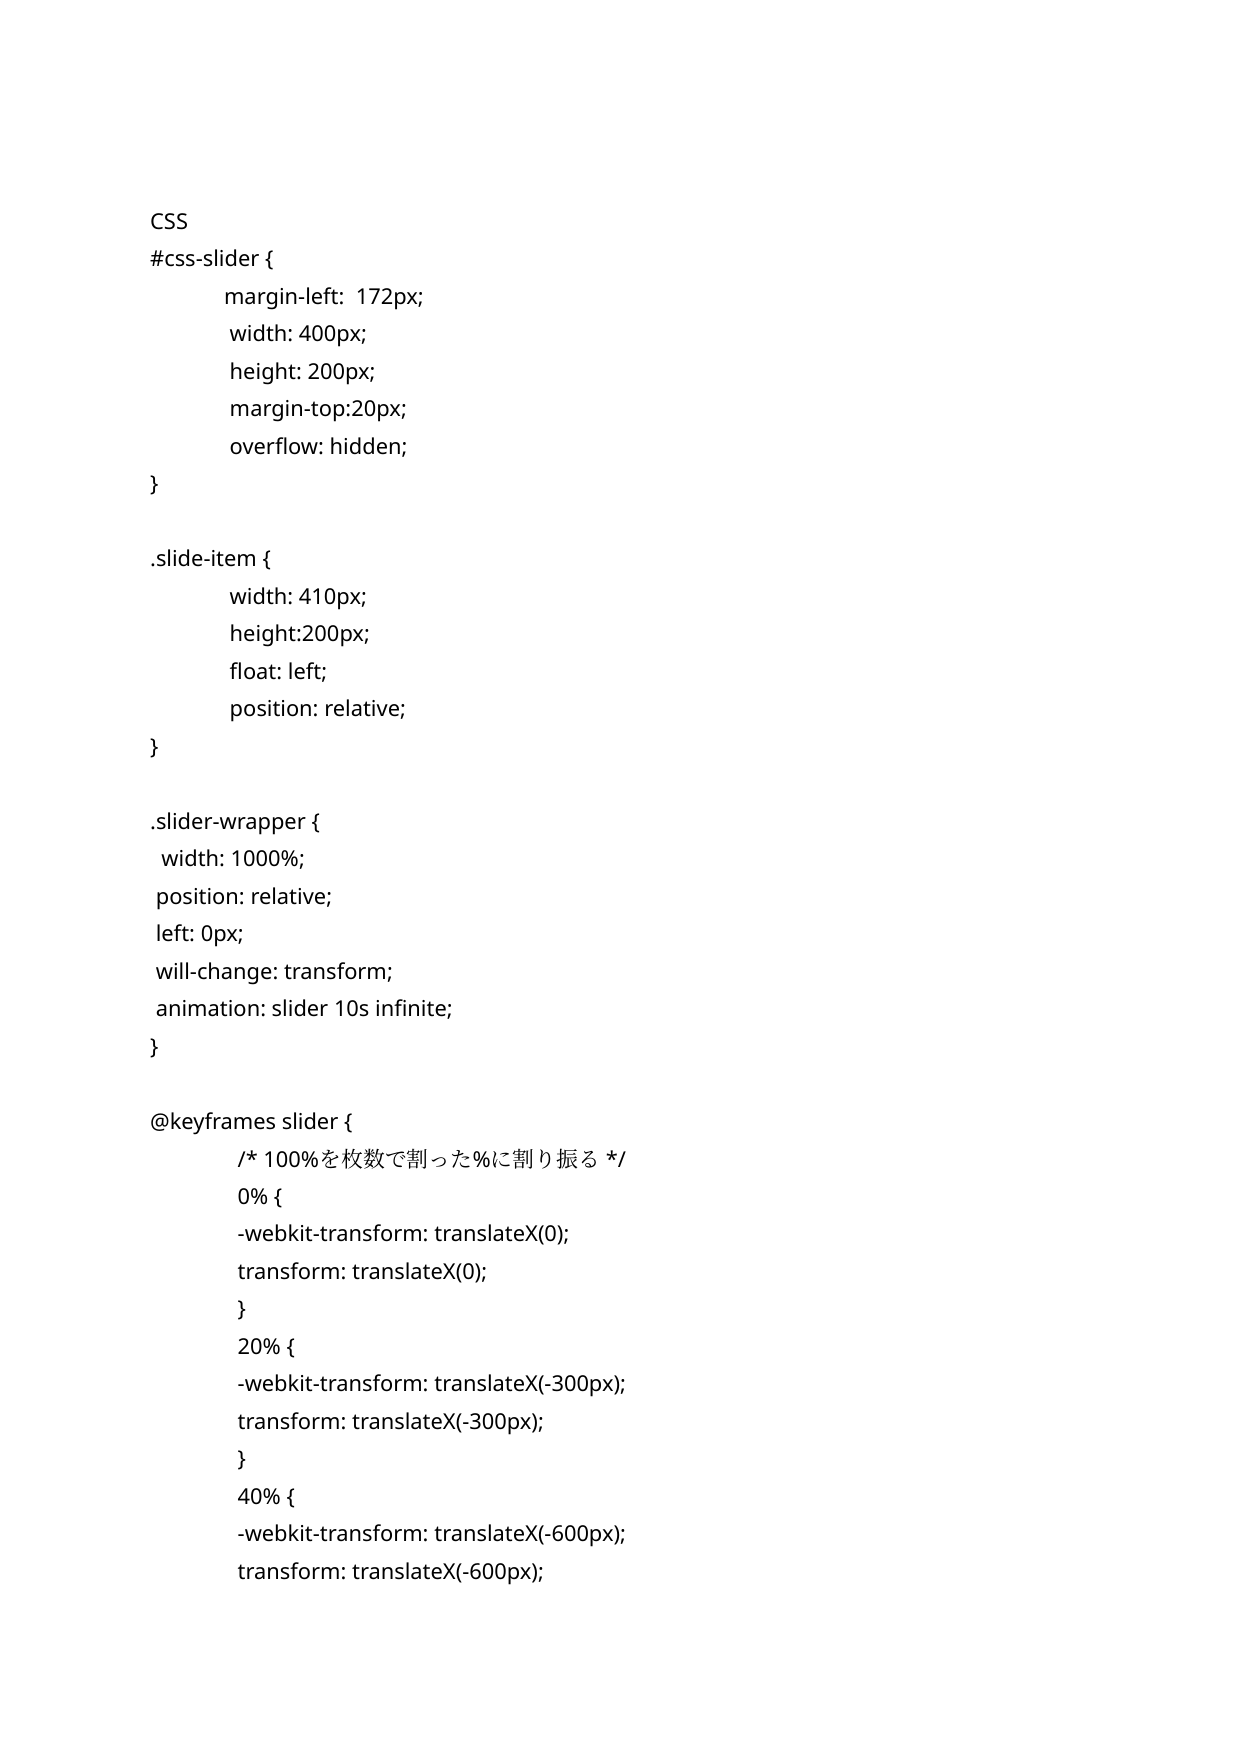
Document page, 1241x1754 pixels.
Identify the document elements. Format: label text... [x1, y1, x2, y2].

text } [150, 1289, 1090, 1327]
text .slider-wrapper { [150, 802, 1090, 839]
text CSS [150, 202, 1090, 239]
text .slide-item { [150, 539, 1090, 577]
text } [150, 464, 1090, 502]
text will-change: transform; [150, 952, 1090, 989]
text @keyframes slider { [150, 1102, 1090, 1139]
text overflow: hidden; [150, 427, 1090, 464]
text 40% { [150, 1477, 1090, 1514]
text transform: translateX(-600px); [150, 1552, 1090, 1589]
text width: 410px; [150, 577, 1090, 614]
text 20% { [150, 1327, 1090, 1364]
text /* 100%を枚数で割った%に割り振る */ [150, 1139, 1090, 1177]
text height: 200px; [150, 352, 1090, 389]
text -webkit-transform: translateX(-600px); [150, 1514, 1090, 1552]
text transform: translateX(-300px); [150, 1402, 1090, 1439]
text } [150, 1439, 1090, 1477]
text margin-left: 172px; [150, 277, 1090, 314]
text animation: slider 10s infinite; [150, 989, 1090, 1027]
text } [150, 727, 1090, 764]
text #css-slider { [150, 239, 1090, 277]
text } [150, 1027, 1090, 1064]
text 0% { [150, 1177, 1090, 1214]
text float: left; [150, 652, 1090, 689]
text left: 0px; [150, 914, 1090, 952]
text width: 1000%; [150, 839, 1090, 877]
text transform: translateX(0); [150, 1252, 1090, 1289]
text -webkit-transform: translateX(0); [150, 1214, 1090, 1252]
text position: relative; [150, 689, 1090, 727]
text position: relative; [150, 877, 1090, 914]
text width: 400px; [150, 314, 1090, 352]
text margin-top:20px; [150, 389, 1090, 427]
text height:200px; [150, 614, 1090, 652]
text -webkit-transform: translateX(-300px); [150, 1364, 1090, 1402]
